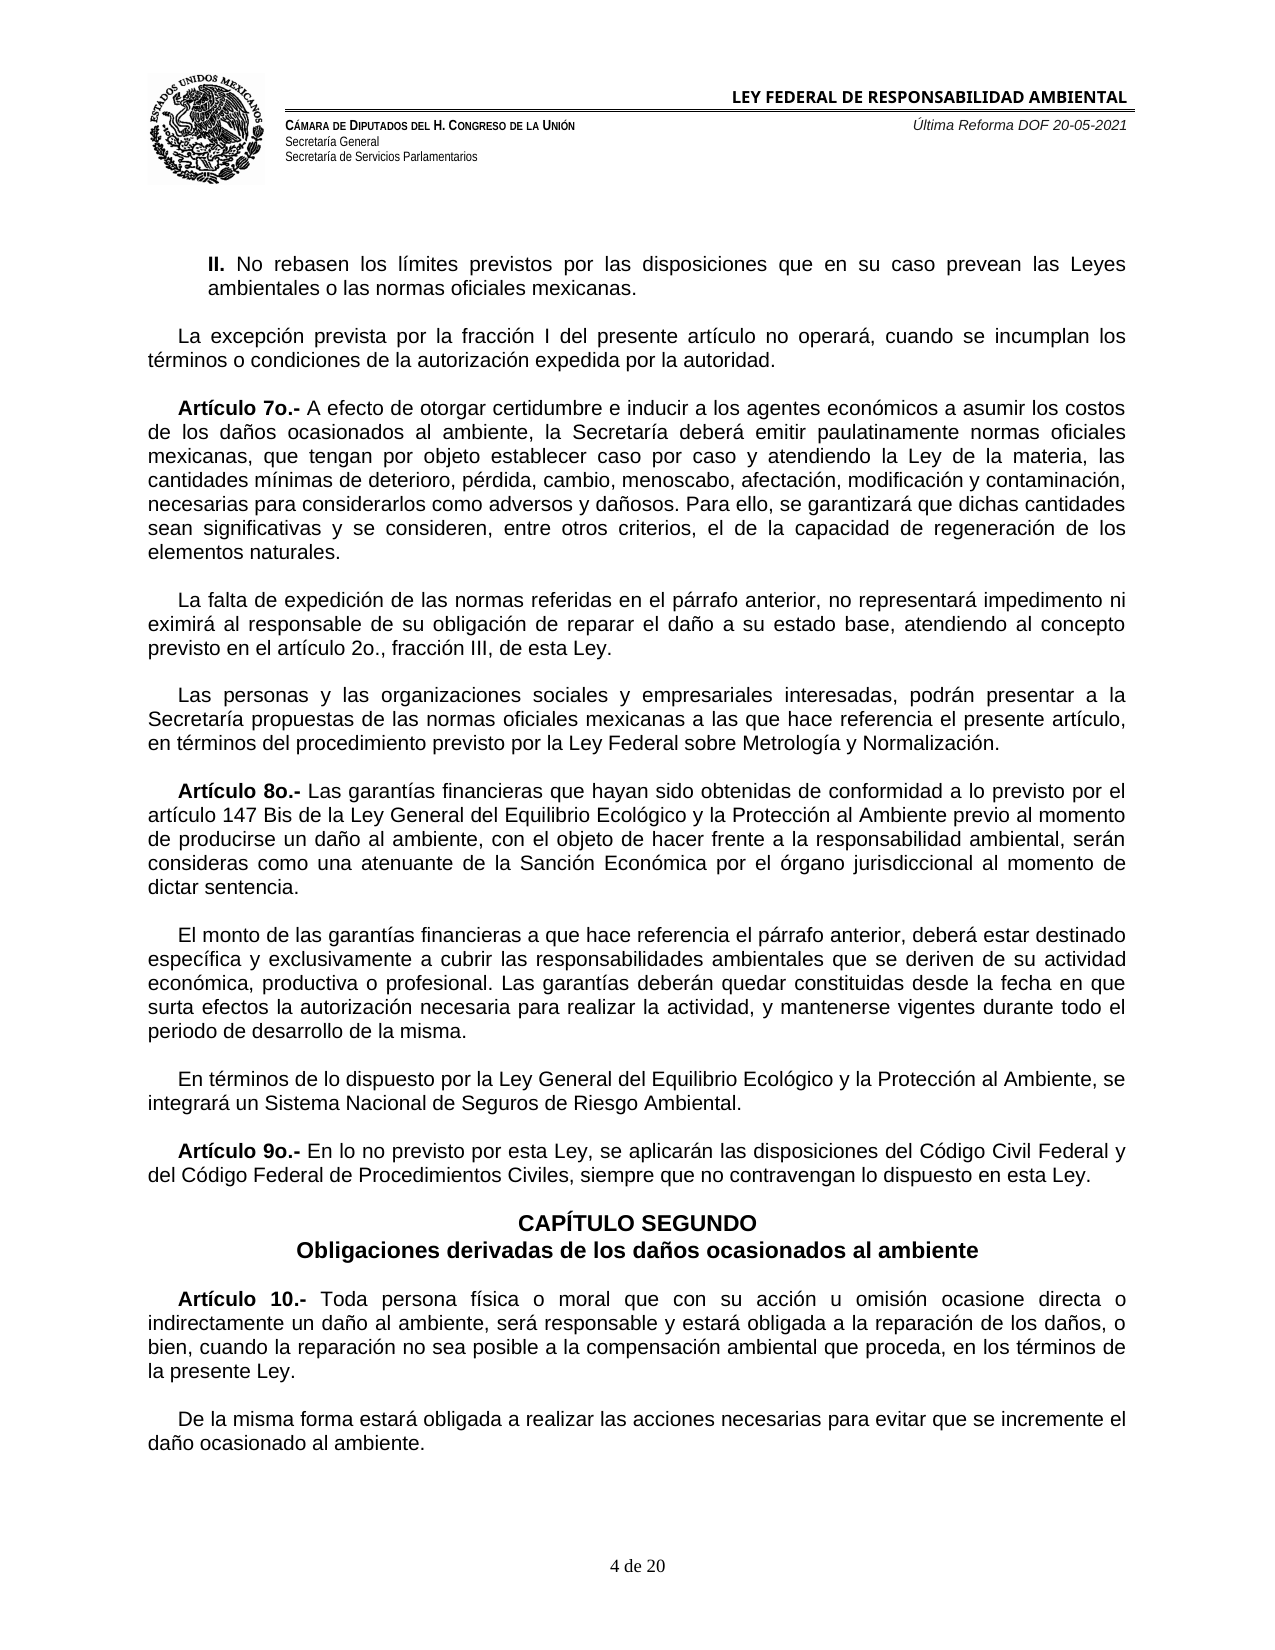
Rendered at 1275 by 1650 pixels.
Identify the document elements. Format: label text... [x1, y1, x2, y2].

text La excepción prevista por la fracción I del presente artículo no operará, cuando se incumplan los términos o condiciones de la autorización expedida por la autoridad. [148, 324, 1127, 372]
text De la misma forma estará obligada a realizar las acciones necesarias para evitar que se incremente el daño ocasionado al ambiente. [148, 1407, 1127, 1455]
text CAPÍTULO SEGUNDO [148, 1210, 1127, 1237]
text El monto de las garantías financieras a que hace referencia el párrafo anterior, deberá estar destinado específica y exclusivamente a cubrir las responsabilidades ambientales que se deriven de su actividad económica, productiva o profesional. Las garantías deberán quedar constituidas desde la fecha en que surta efectos la autorización necesaria para realizar la actividad, y mantenerse vigentes durante todo el periodo de desarrollo de la misma. [148, 923, 1127, 1043]
text II. No rebasen los límites previstos por las disposiciones que en su caso prevean las Leyes ambientales o las normas oficiales mexicanas. [208, 252, 1127, 300]
text Las personas y las organizaciones sociales y empresariales interesadas, podrán presentar a la Secretaría propuestas de las normas oficiales mexicanas a las que hace referencia el presente artículo, en términos del procedimiento previsto por la Ley Federal sobre Metrología y Normalización. [148, 683, 1127, 755]
text Artículo 9o.- En lo no previsto por esta Ley, se aplicarán las disposiciones del Código Civil Federal y del Código Federal de Procedimientos Civiles, siempre que no contravengan lo dispuesto en esta Ley. [148, 1138, 1127, 1186]
text Artículo 7o.- A efecto de otorgar certidumbre e inducir a los agentes económicos a asumir los costos de los daños ocasionados al ambiente, la Secretaría deberá emitir paulatinamente normas oficiales mexicanas, que tengan por objeto establecer caso por caso y atendiendo la Ley de la materia, las cantidades mínimas de deterioro, pérdida, cambio, menoscabo, afectación, modificación y contaminación, necesarias para considerarlos como adversos y dañosos. Para ello, se garantizará que dichas cantidades sean significativas y se consideren, entre otros criterios, el de la capacidad de regeneración de los elementos naturales. [148, 396, 1127, 563]
text Artículo 8o.- Las garantías financieras que hayan sido obtenidas de conformidad a lo previsto por el artículo 147 Bis de la Ley General del Equilibrio Ecológico y la Protección al Ambiente previo al momento de producirse un daño al ambiente, con el objeto de hacer frente a la responsabilidad ambiental, serán consideras como una atenuante de la Sanción Económica por el órgano jurisdiccional al momento de dictar sentencia. [148, 779, 1127, 899]
text En términos de lo dispuesto por la Ley General del Equilibrio Ecológico y la Protección al Ambiente, se integrará un Sistema Nacional de Seguros de Riesgo Ambiental. [148, 1067, 1127, 1114]
text La falta de expedición de las normas referidas en el párrafo anterior, no representará impedimento ni eximirá al responsable de su obligación de reparar el daño a su estado base, atendiendo al concepto previsto en el artículo 2o., fracción III, de esta Ley. [148, 587, 1127, 659]
text Artículo 10.- Toda persona física o moral que con su acción u omisión ocasione directa o indirectamente un daño al ambiente, será responsable y estará obligada a la reparación de los daños, o bien, cuando la reparación no sea posible a la compensación ambiental que proceda, en los términos de la presente Ley. [148, 1287, 1127, 1383]
text Obligaciones derivadas de los daños ocasionados al ambiente [148, 1237, 1127, 1263]
